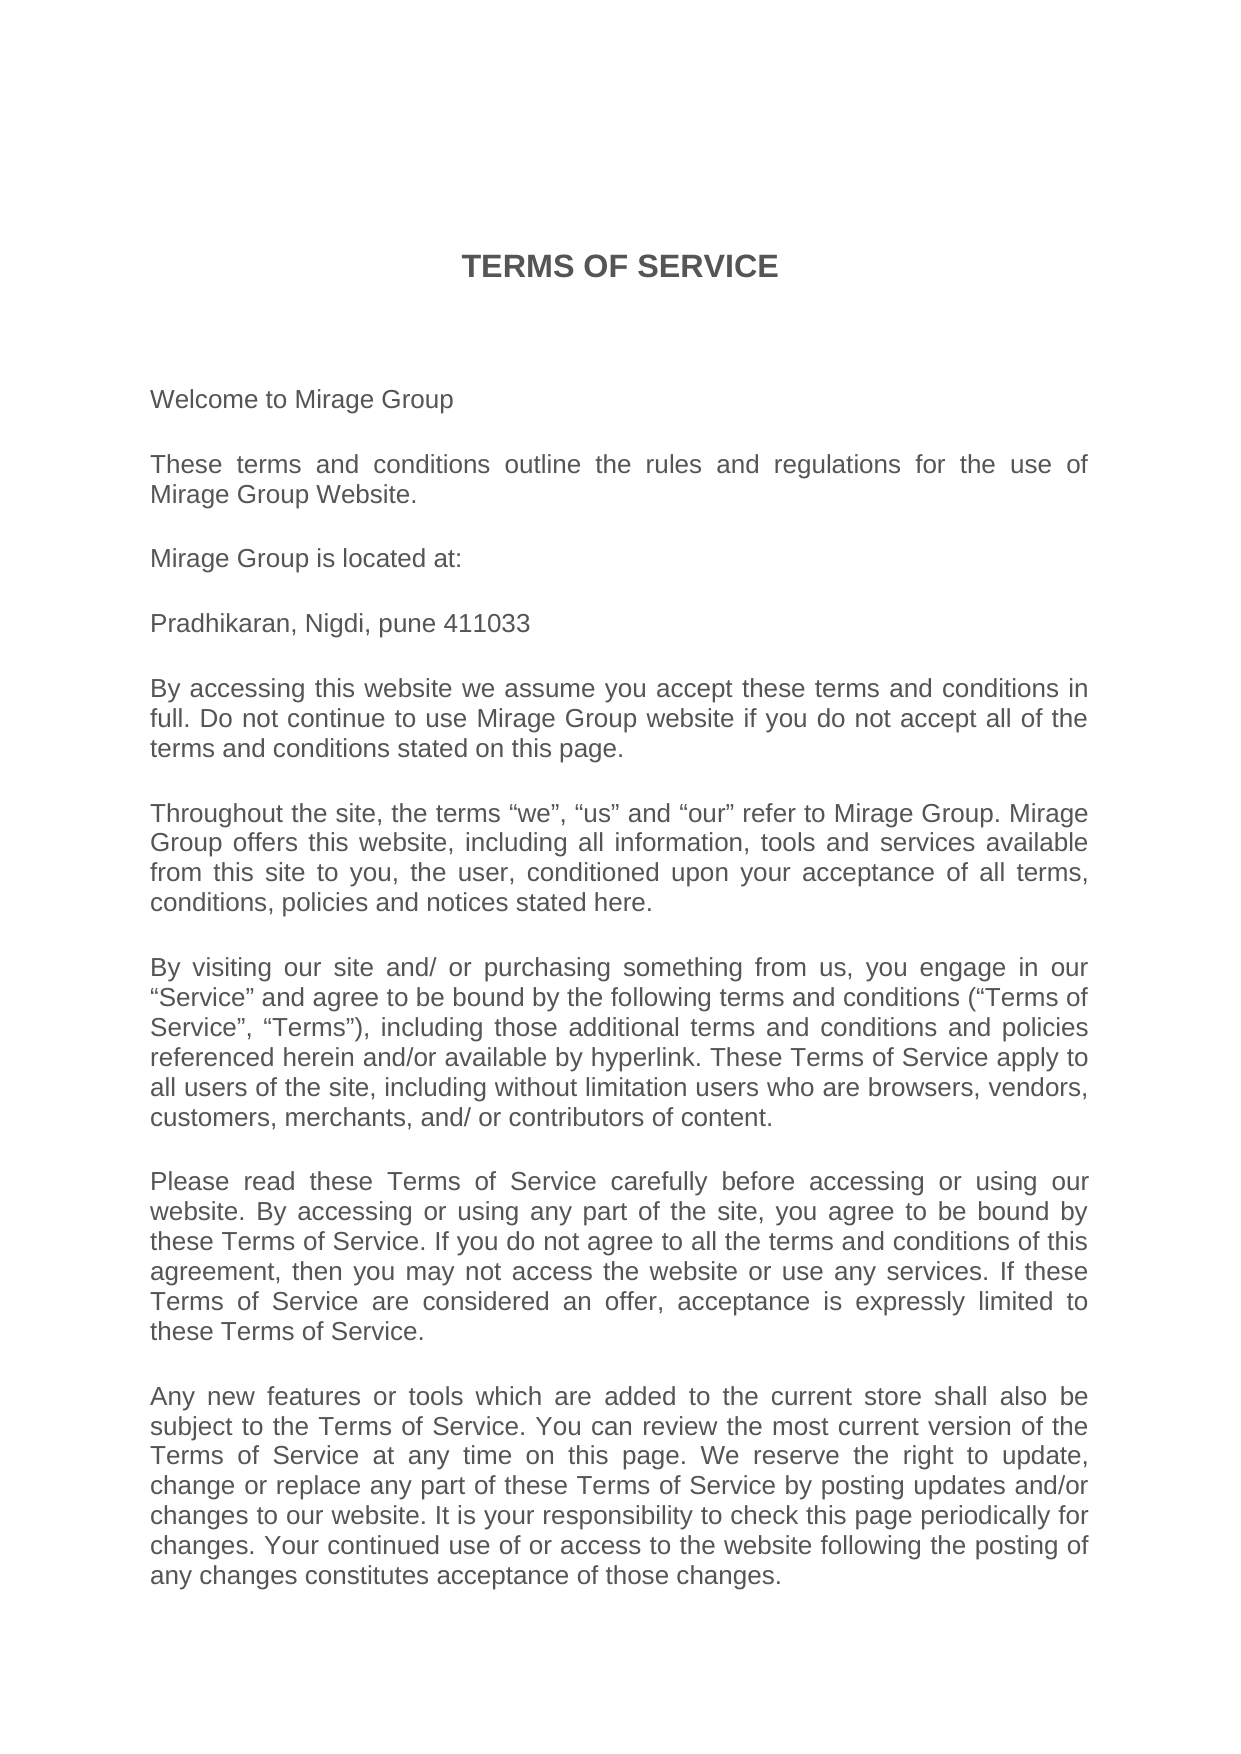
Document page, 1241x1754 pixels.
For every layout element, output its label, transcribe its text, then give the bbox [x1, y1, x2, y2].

text These terms and conditions outline the rules and regulations for the use of Mirage Group Website. [150, 449, 1090, 508]
text Any new features or tools which are added to the current store shall also be subject to the Terms of Service. You can review the most current version of the Terms of Service at any time on this page. We reserve the right to update, change or replace any part of these Terms of Service by posting updates and/or changes to our website. It is your responsibility to check this page periodically for changes. Your continued use of or access to the website following the posting of any changes constitutes acceptance of those changes. [150, 1381, 1090, 1590]
text Welcome to Mirage Group [150, 384, 1090, 414]
text TERMS OF SERVICE [150, 247, 1090, 284]
text Mirage Group is located at: [150, 543, 1090, 573]
text By accessing this website we assume you accept these terms and conditions in full. Do not continue to use Mirage Group website if you do not accept all of the terms and conditions stated on this page. [150, 673, 1090, 763]
text Please read these Terms of Service carefully before accessing or using our website. By accessing or using any part of the site, you agree to be bound by these Terms of Service. If you do not agree to all the terms and conditions of this agreement, then you may not access the website or use any services. If these Terms of Service are considered an offer, acceptance is expressly limited to these Terms of Service. [150, 1166, 1090, 1346]
text Pradhikaran, Nigdi, pune 411033 [150, 608, 1090, 638]
text By visiting our site and/ or purchasing something from us, you engage in our “Service” and agree to be bound by the following terms and conditions (“Terms of Service”, “Terms”), including those additional terms and conditions and policies referenced herein and/or available by hyperlink. These Terms of Service apply to all users of the site, including without limitation users who are browsers, vendors, customers, merchants, and/ or contributors of content. [150, 952, 1090, 1131]
text Throughout the site, the terms “we”, “us” and “our” refer to Mirage Group. Mirage Group offers this website, including all information, tools and services available from this site to you, the user, conditioned upon your acceptance of all terms, conditions, policies and notices stated here. [150, 798, 1090, 917]
